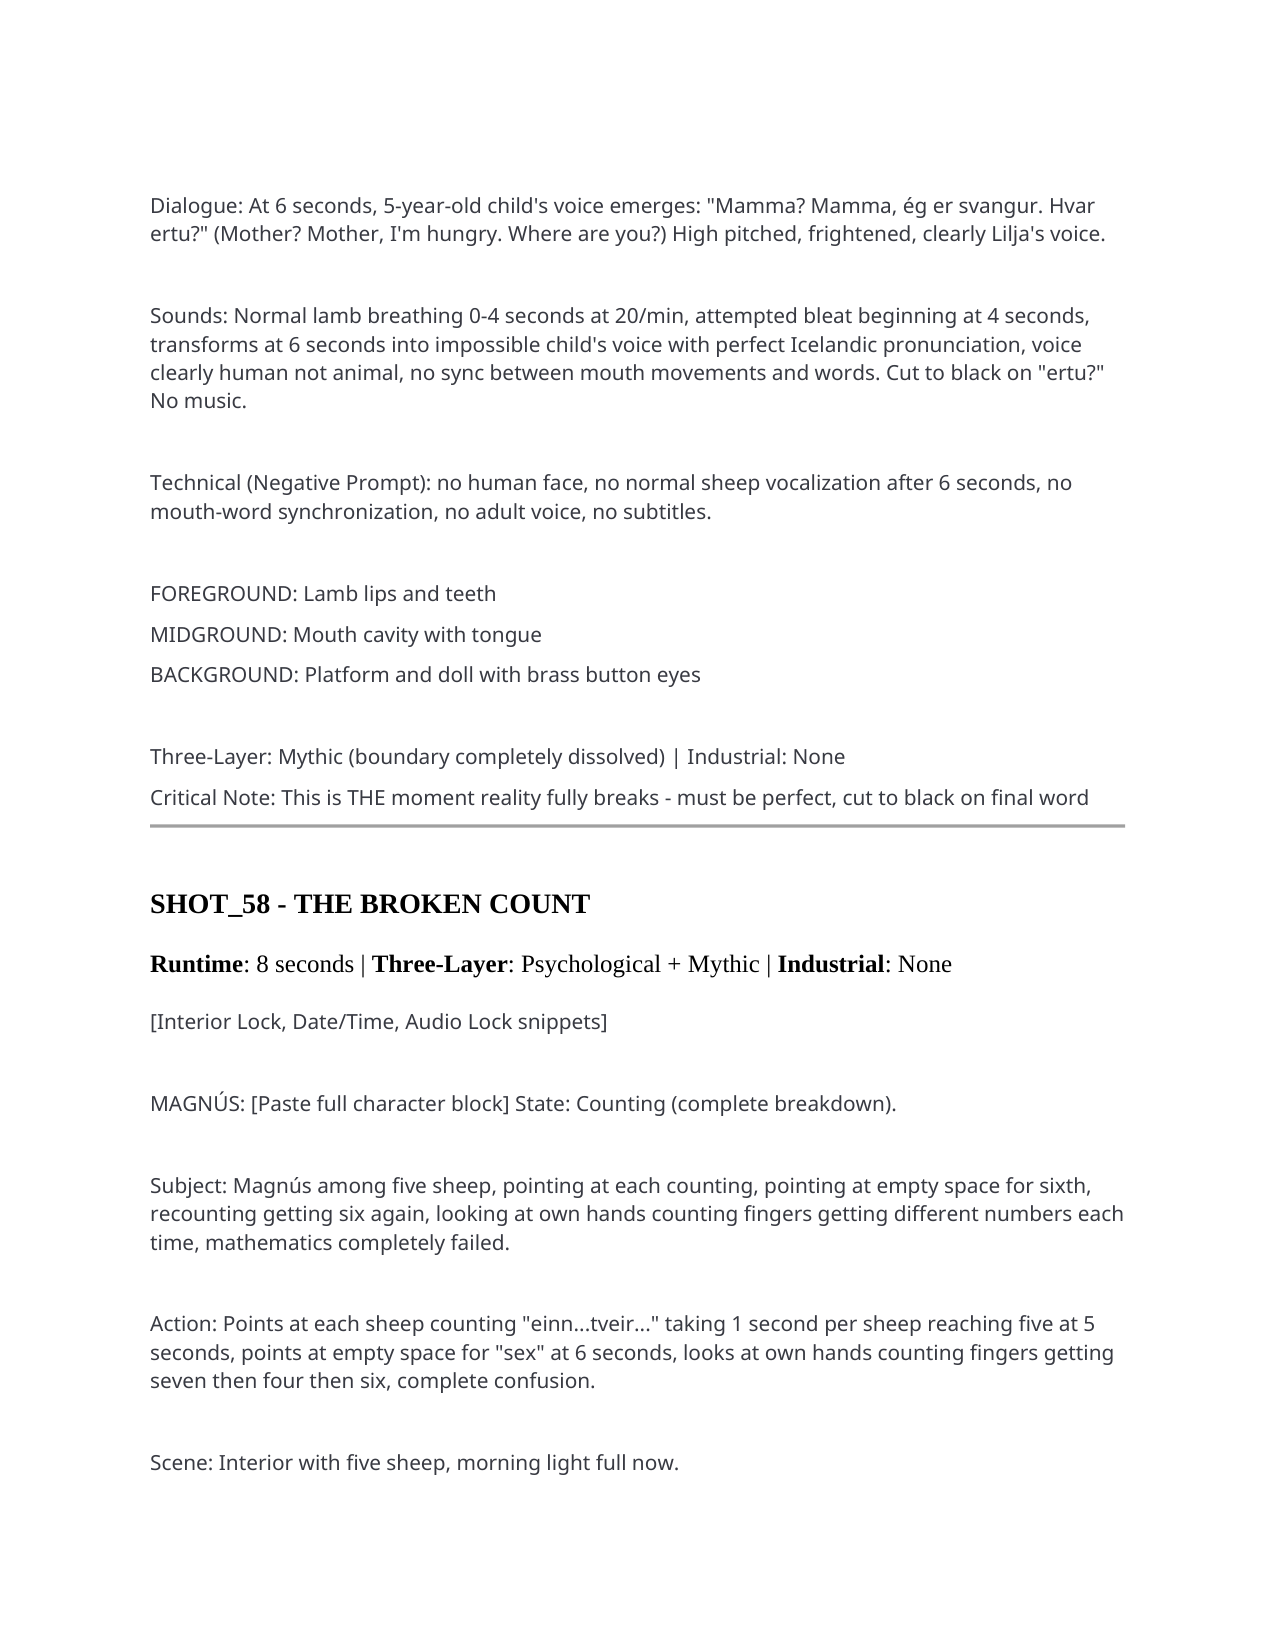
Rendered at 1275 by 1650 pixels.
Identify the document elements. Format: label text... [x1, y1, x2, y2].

text SHOT_58 - THE BROKEN COUNT [150, 888, 1125, 920]
text Critical Note: This is THE moment reality fully breaks - must be perfect, cut to black on final word [150, 783, 1125, 812]
text Sounds: Normal lamb breathing 0-4 seconds at 20/min, attempted bleat beginning at 4 seconds, transforms at 6 seconds into impossible child's voice with perfect Icelandic pronunciation, voice clearly human not animal, no sync between mouth movements and words. Cut to black on "ertu?" No music. [150, 301, 1125, 415]
text Subject: Magnús among five sheep, pointing at each counting, pointing at empty space for sixth, recounting getting six again, looking at own hands counting fingers getting different numbers each time, mathematics completely failed. [150, 1171, 1125, 1256]
text Action: Points at each sheep counting "einn...tveir..." taking 1 second per sheep reaching five at 5 seconds, points at empty space for "sex" at 6 seconds, looks at own hands counting fingers getting seven then four then six, complete confusion. [150, 1309, 1125, 1395]
text Dialogue: At 6 seconds, 5-year-old child's voice emerges: "Mamma? Mamma, ég er svangur. Hvar ertu?" (Mother? Mother, I'm hungry. Where are you?) High pitched, frightened, clearly Lilja's voice. [150, 191, 1125, 248]
text Technical (Negative Prompt): no human face, no normal sheep vocalization after 6 seconds, no mouth-word synchronization, no adult voice, no subtitles. [150, 468, 1125, 525]
text FOREGROUND: Lamb lips and teeth [150, 579, 1125, 607]
text BACKGROUND: Platform and doll with brass button eyes [150, 661, 1125, 689]
text MIDGROUND: Mouth cavity with tongue [150, 620, 1125, 648]
text [Interior Lock, Date/Time, Audio Lock snippets] [150, 1007, 1125, 1036]
text Scene: Interior with five sheep, morning light full now. [150, 1448, 1125, 1477]
text Three-Layer: Mythic (boundary completely dissolved) | Industrial: None [150, 742, 1125, 771]
text MAGNÚS: [Paste full character block] State: Counting (complete breakdown). [150, 1089, 1125, 1117]
text Runtime: 8 seconds | Three-Layer: Psychological + Mythic | Industrial: None [150, 949, 1125, 978]
